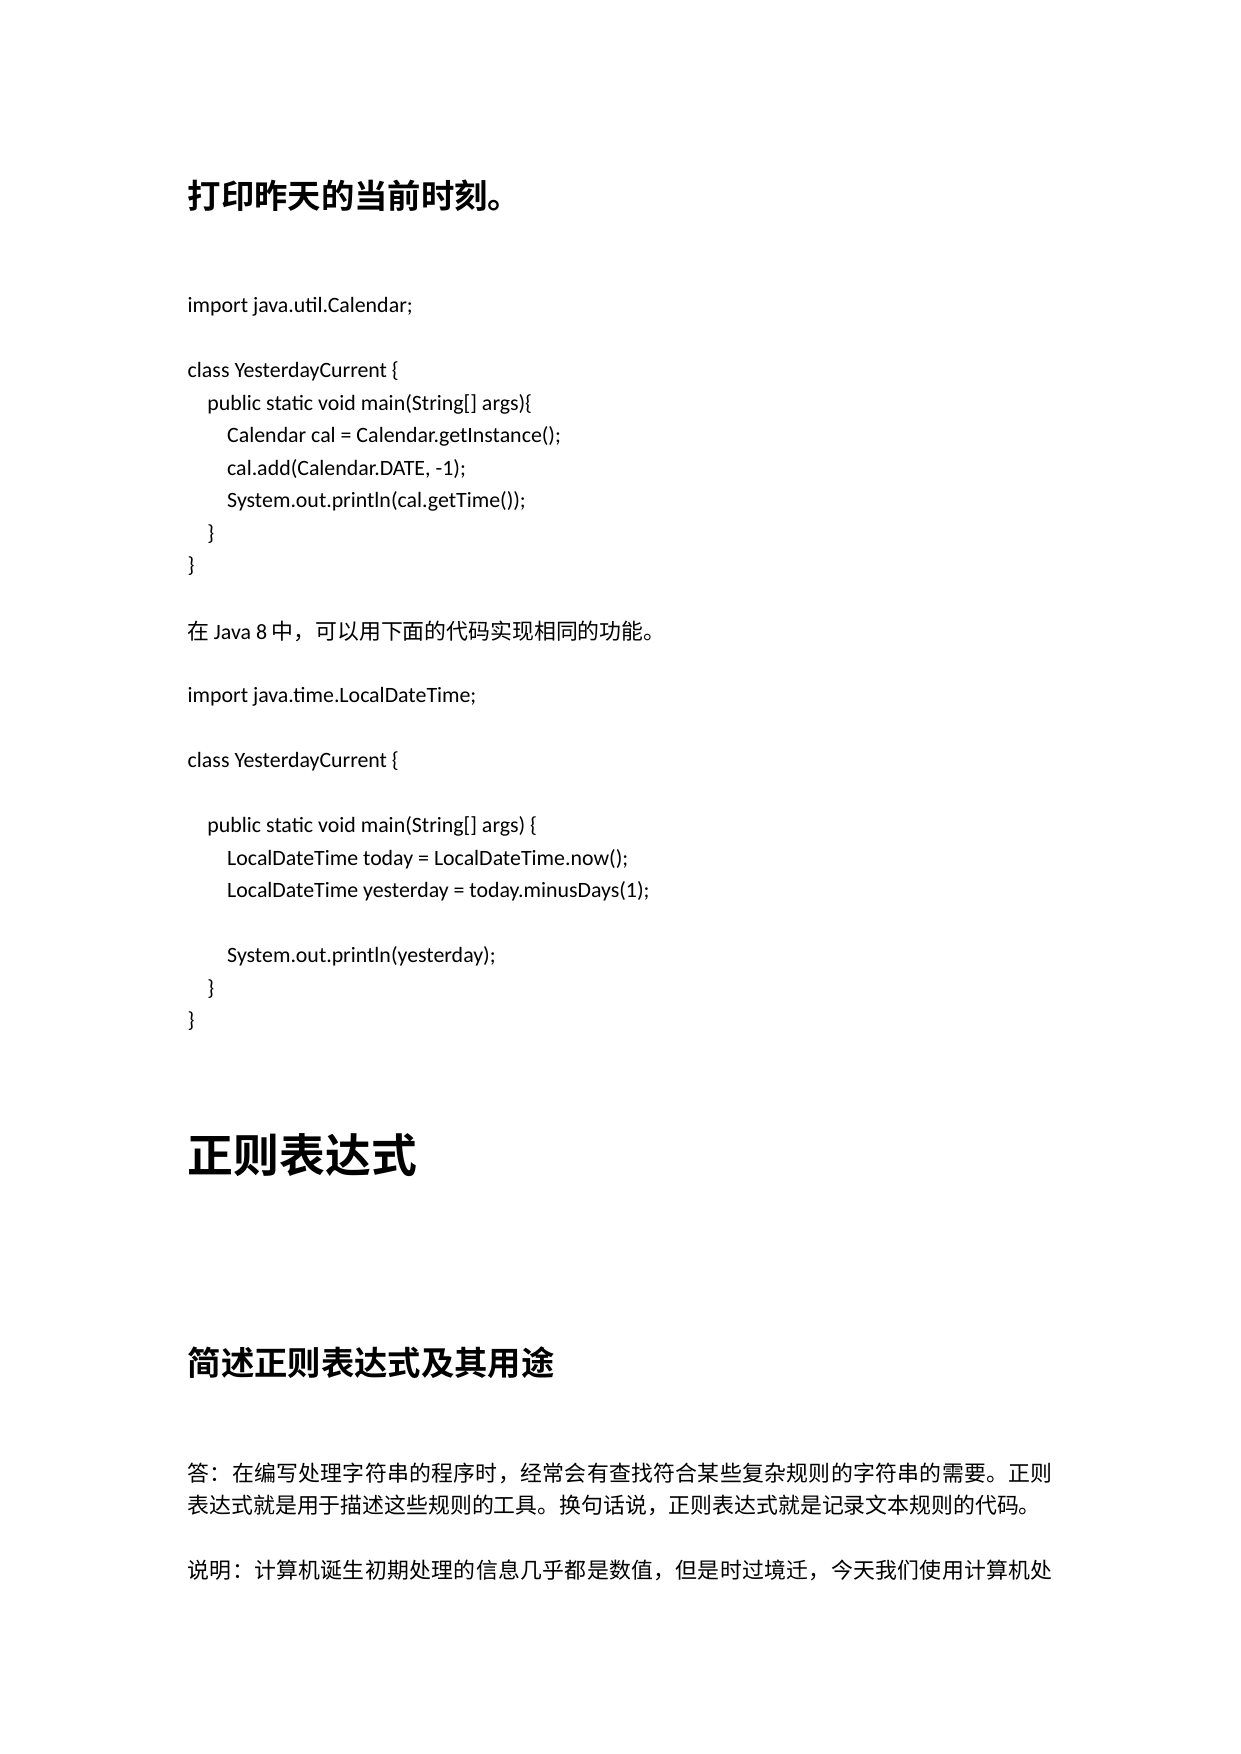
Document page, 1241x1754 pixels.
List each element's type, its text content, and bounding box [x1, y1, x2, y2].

text 在Java 8中，可以用下面的代码实现相同的功能。 [187, 614, 1053, 646]
text public static void main(String[] args) { [187, 809, 1053, 841]
subtitle 打印昨天的当前时刻。 [187, 162, 1053, 227]
text } [187, 549, 1053, 581]
text class YesterdayCurrent { [187, 744, 1053, 776]
text LocalDateTime today = LocalDateTime.now(); [187, 841, 1053, 874]
text } [187, 1004, 1053, 1036]
text cal.add(Calendar.DATE, -1); [187, 451, 1053, 484]
text System.out.println(yesterday); [187, 939, 1053, 971]
text import java.time.LocalDateTime; [187, 679, 1053, 711]
text class YesterdayCurrent { [187, 354, 1053, 386]
text public static void main(String[] args){ [187, 386, 1053, 419]
text import java.util.Calendar; [187, 289, 1053, 321]
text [187, 1553, 1053, 1586]
subtitle 正则表达式 [187, 1104, 1053, 1202]
text 答：在编写处理字符串的程序时，经常会有查找符合某些复杂规则的字符串的需要。正则表达式就是用于描述这些规则的工具。换句话说，正则表达式就是记录文本规则的代码。 [187, 1456, 1053, 1521]
text } [187, 516, 1053, 549]
text System.out.println(cal.getTime()); [187, 484, 1053, 516]
subtitle 简述正则表达式及其用途 [187, 1329, 1053, 1394]
text Calendar cal = Calendar.getInstance(); [187, 419, 1053, 451]
text } [187, 971, 1053, 1004]
text LocalDateTime yesterday = today.minusDays(1); [187, 874, 1053, 906]
